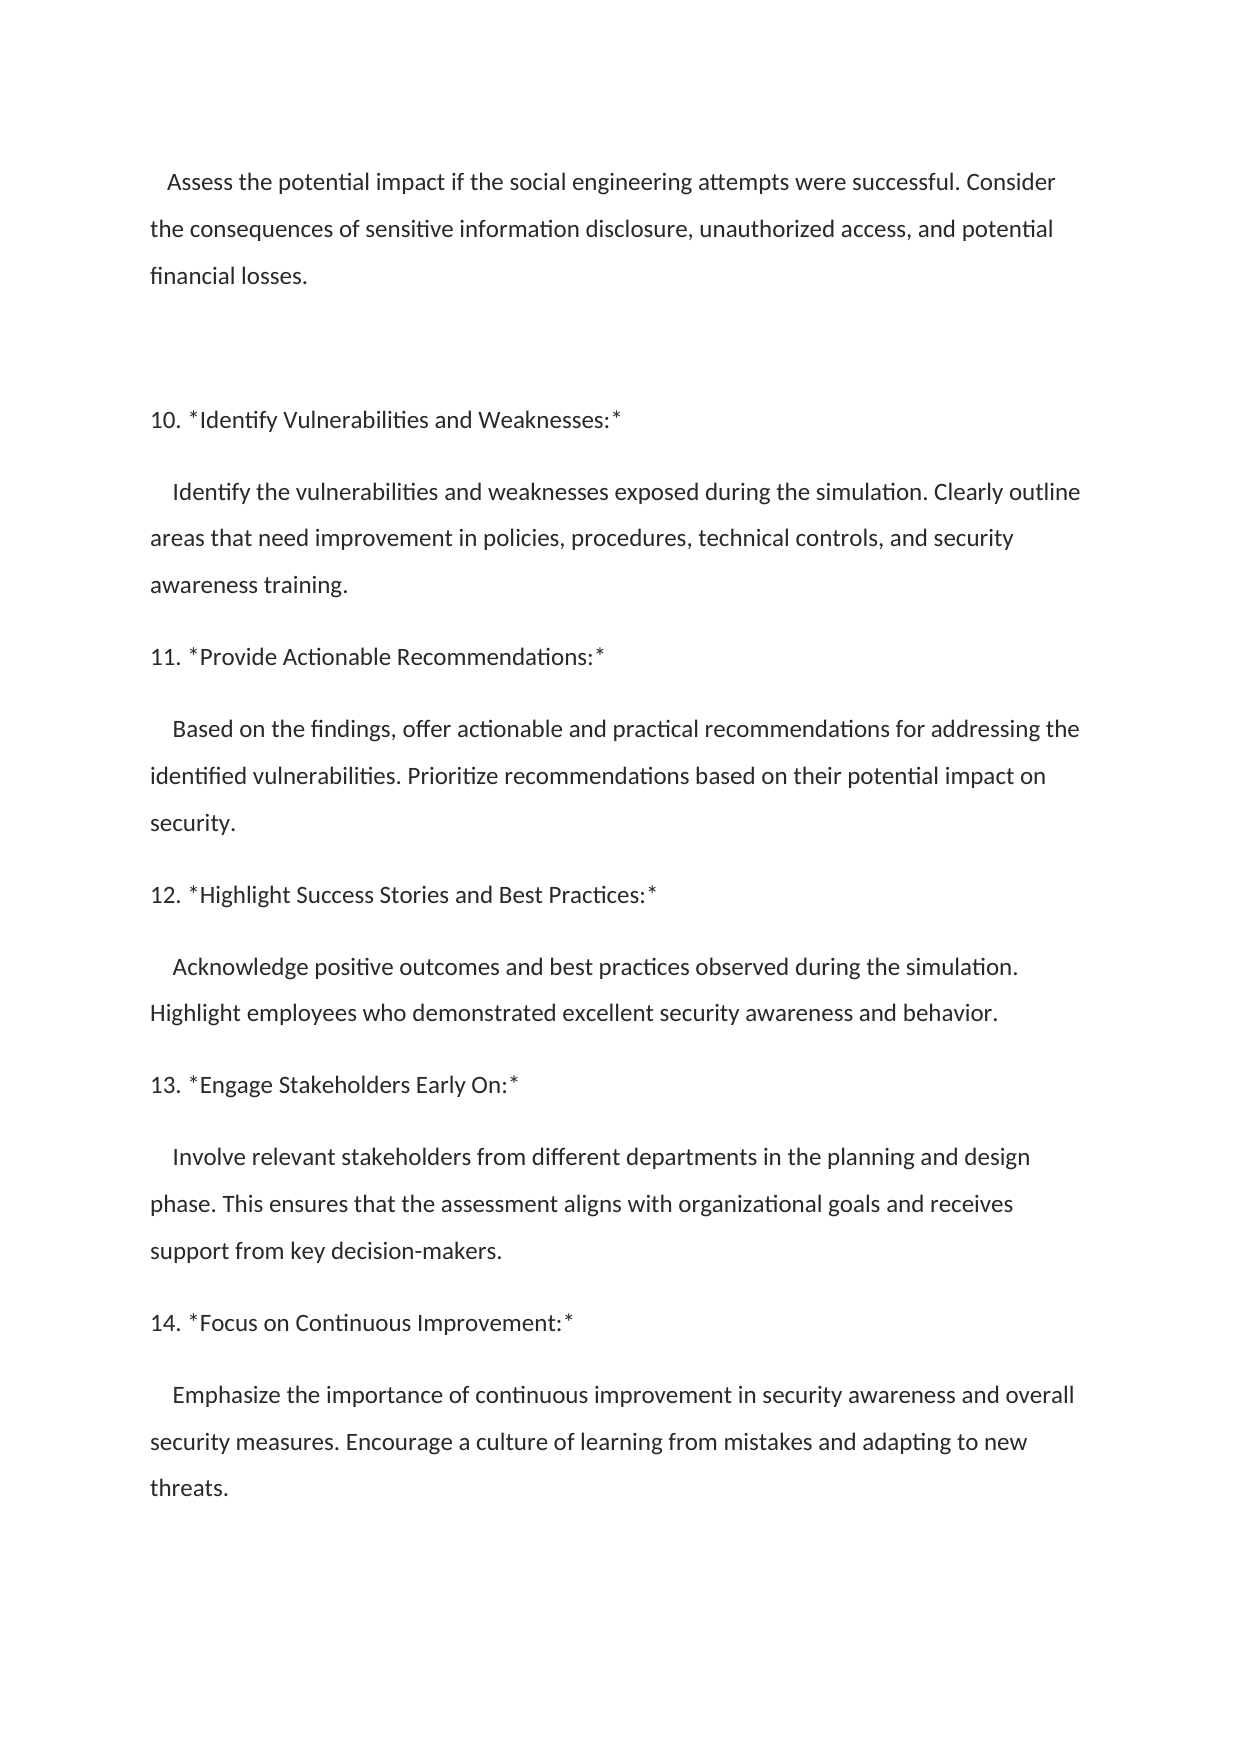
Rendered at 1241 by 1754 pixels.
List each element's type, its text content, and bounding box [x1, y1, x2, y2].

subtitle Assess the potential impact if the social engineering attempts were successful. Consider the consequences of sensitive information disclosure, unauthorized access, and potential financial losses. [150, 150, 1090, 291]
subtitle 14. *Focus on Continuous Improvement:* [150, 1291, 1090, 1337]
subtitle 13. *Engage Stakeholders Early On:* [150, 1053, 1090, 1100]
subtitle 11. *Provide Actionable Recommendations:* [150, 625, 1090, 672]
subtitle Involve relevant stakeholders from different departments in the planning and design phase. This ensures that the assessment aligns with organizational goals and receives support from key decision-makers. [150, 1125, 1090, 1266]
subtitle Identify the vulnerabilities and weaknesses exposed during the simulation. Clearly outline areas that need improvement in policies, procedures, technical controls, and security awareness training. [150, 459, 1090, 600]
subtitle Based on the findings, offer actionable and practical recommendations for addressing the identified vulnerabilities. Prioritize recommendations based on their potential impact on security. [150, 697, 1090, 837]
subtitle Emphasize the importance of continuous improvement in security awareness and overall security measures. Encourage a culture of learning from mistakes and adapting to new threats. [150, 1362, 1090, 1503]
subtitle 10. *Identify Vulnerabilities and Weaknesses:* [150, 387, 1090, 434]
subtitle 12. *Highlight Success Stories and Best Practices:* [150, 862, 1090, 909]
subtitle Acknowledge positive outcomes and best practices observed during the simulation. Highlight employees who demonstrated excellent security awareness and behavior. [150, 934, 1090, 1028]
